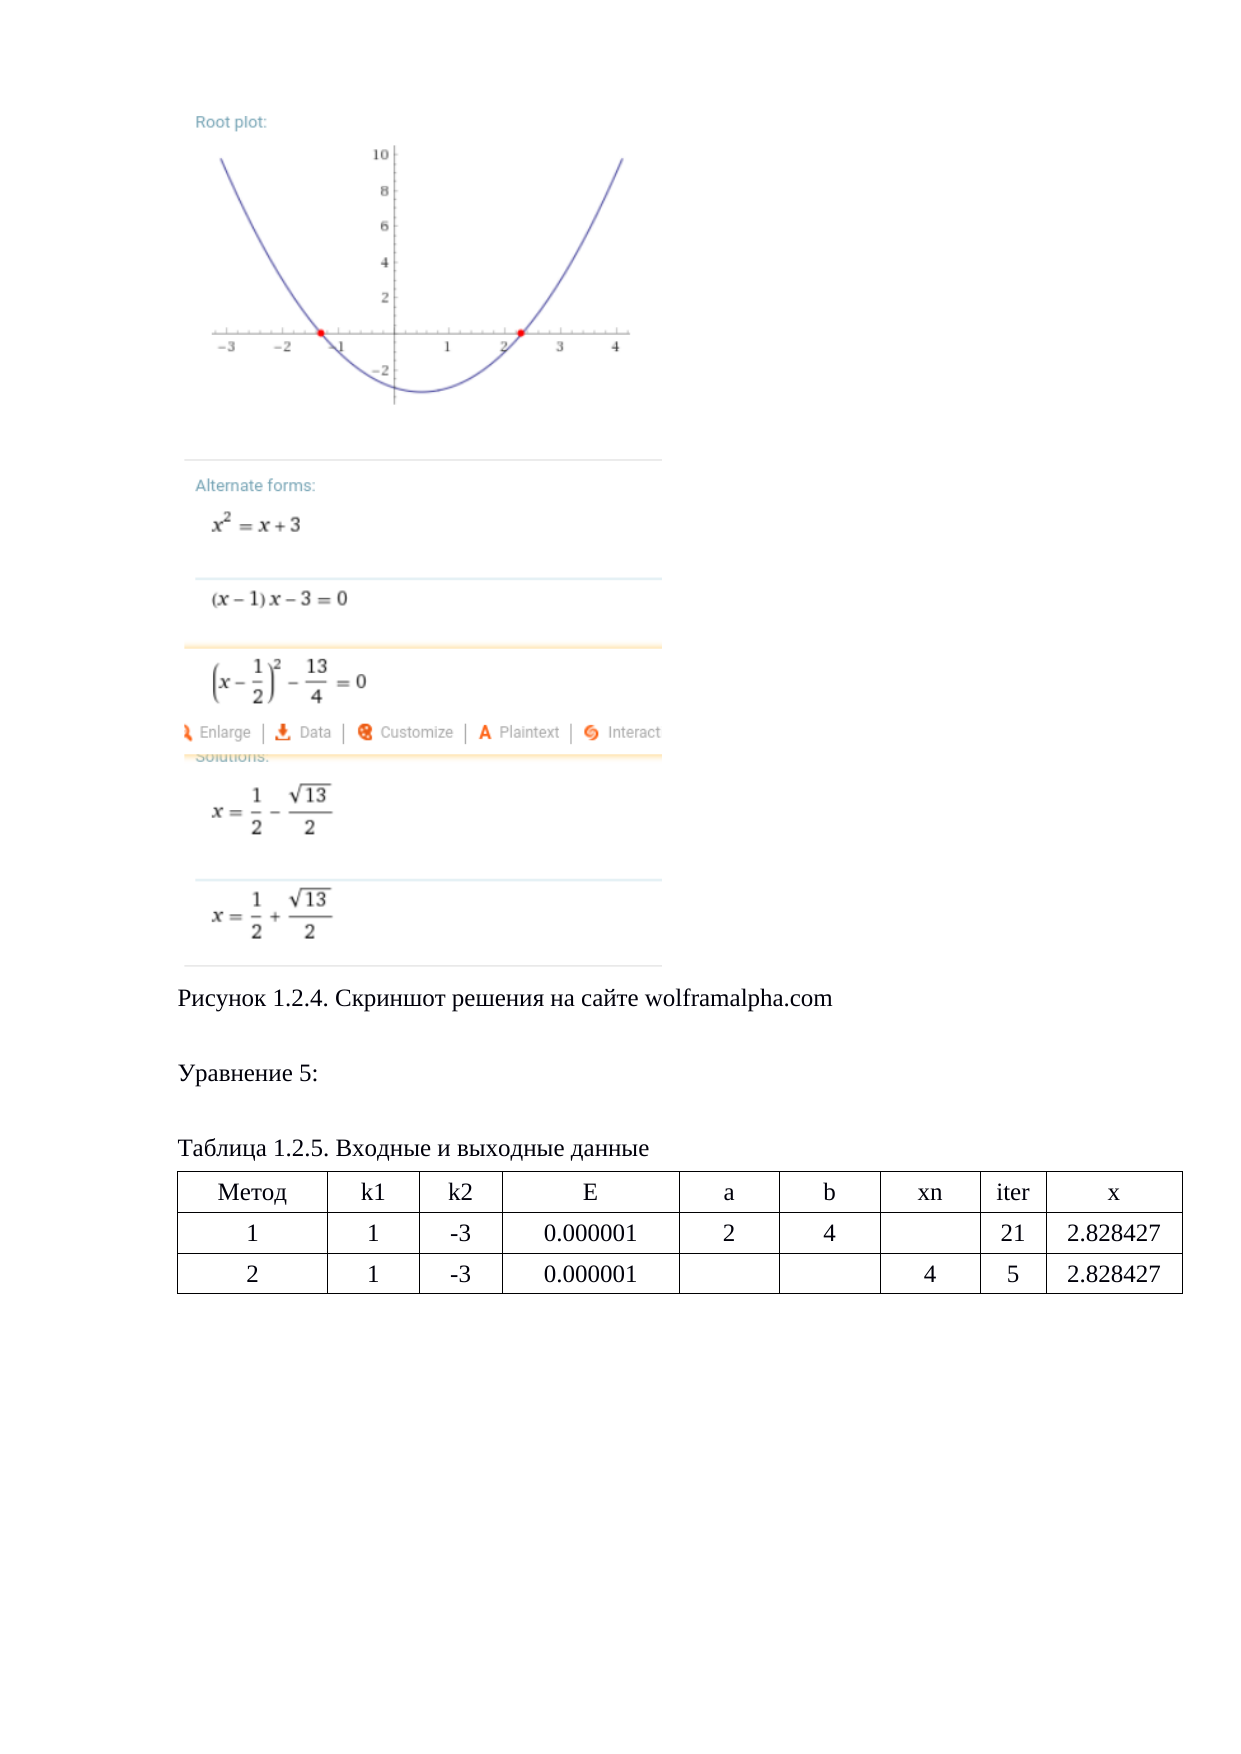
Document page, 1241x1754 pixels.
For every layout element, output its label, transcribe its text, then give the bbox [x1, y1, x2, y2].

table_header k2 [420, 1172, 502, 1212]
table_header iter [981, 1172, 1046, 1212]
table_cell 1 [178, 1213, 327, 1252]
table_cell 1 [328, 1254, 419, 1293]
table_cell -3 [420, 1213, 502, 1252]
table_cell 2.828427 [1047, 1254, 1182, 1293]
table_cell [780, 1254, 880, 1293]
picture [184, 116, 662, 973]
table_header xn [881, 1172, 980, 1212]
table_cell 21 [981, 1213, 1046, 1252]
table_cell 5 [981, 1254, 1046, 1293]
table_header b [780, 1172, 880, 1212]
table_cell 2.828427 [1047, 1213, 1182, 1252]
table_cell 0.000001 [503, 1254, 679, 1293]
table_header E [503, 1172, 679, 1212]
table_cell [881, 1213, 980, 1252]
table_header a [680, 1172, 779, 1212]
text Рисунок 1.2.4. Скриншот решения на сайте wolframalpha.com [177, 983, 1181, 1012]
table_cell 2 [680, 1213, 779, 1252]
table_header k1 [328, 1172, 419, 1212]
table_header Метод [178, 1172, 327, 1212]
table_cell 1 [328, 1213, 419, 1252]
text Уравнение 5: [177, 1058, 1181, 1087]
table_cell [680, 1254, 779, 1293]
text Таблица 1.2.5. Входные и выходные данные [177, 1133, 1181, 1162]
table_cell 2 [178, 1254, 327, 1293]
table_cell 0.000001 [503, 1213, 679, 1252]
table_cell 4 [780, 1213, 880, 1252]
table_cell 4 [881, 1254, 980, 1293]
table_cell -3 [420, 1254, 502, 1293]
table_header x [1047, 1172, 1182, 1212]
